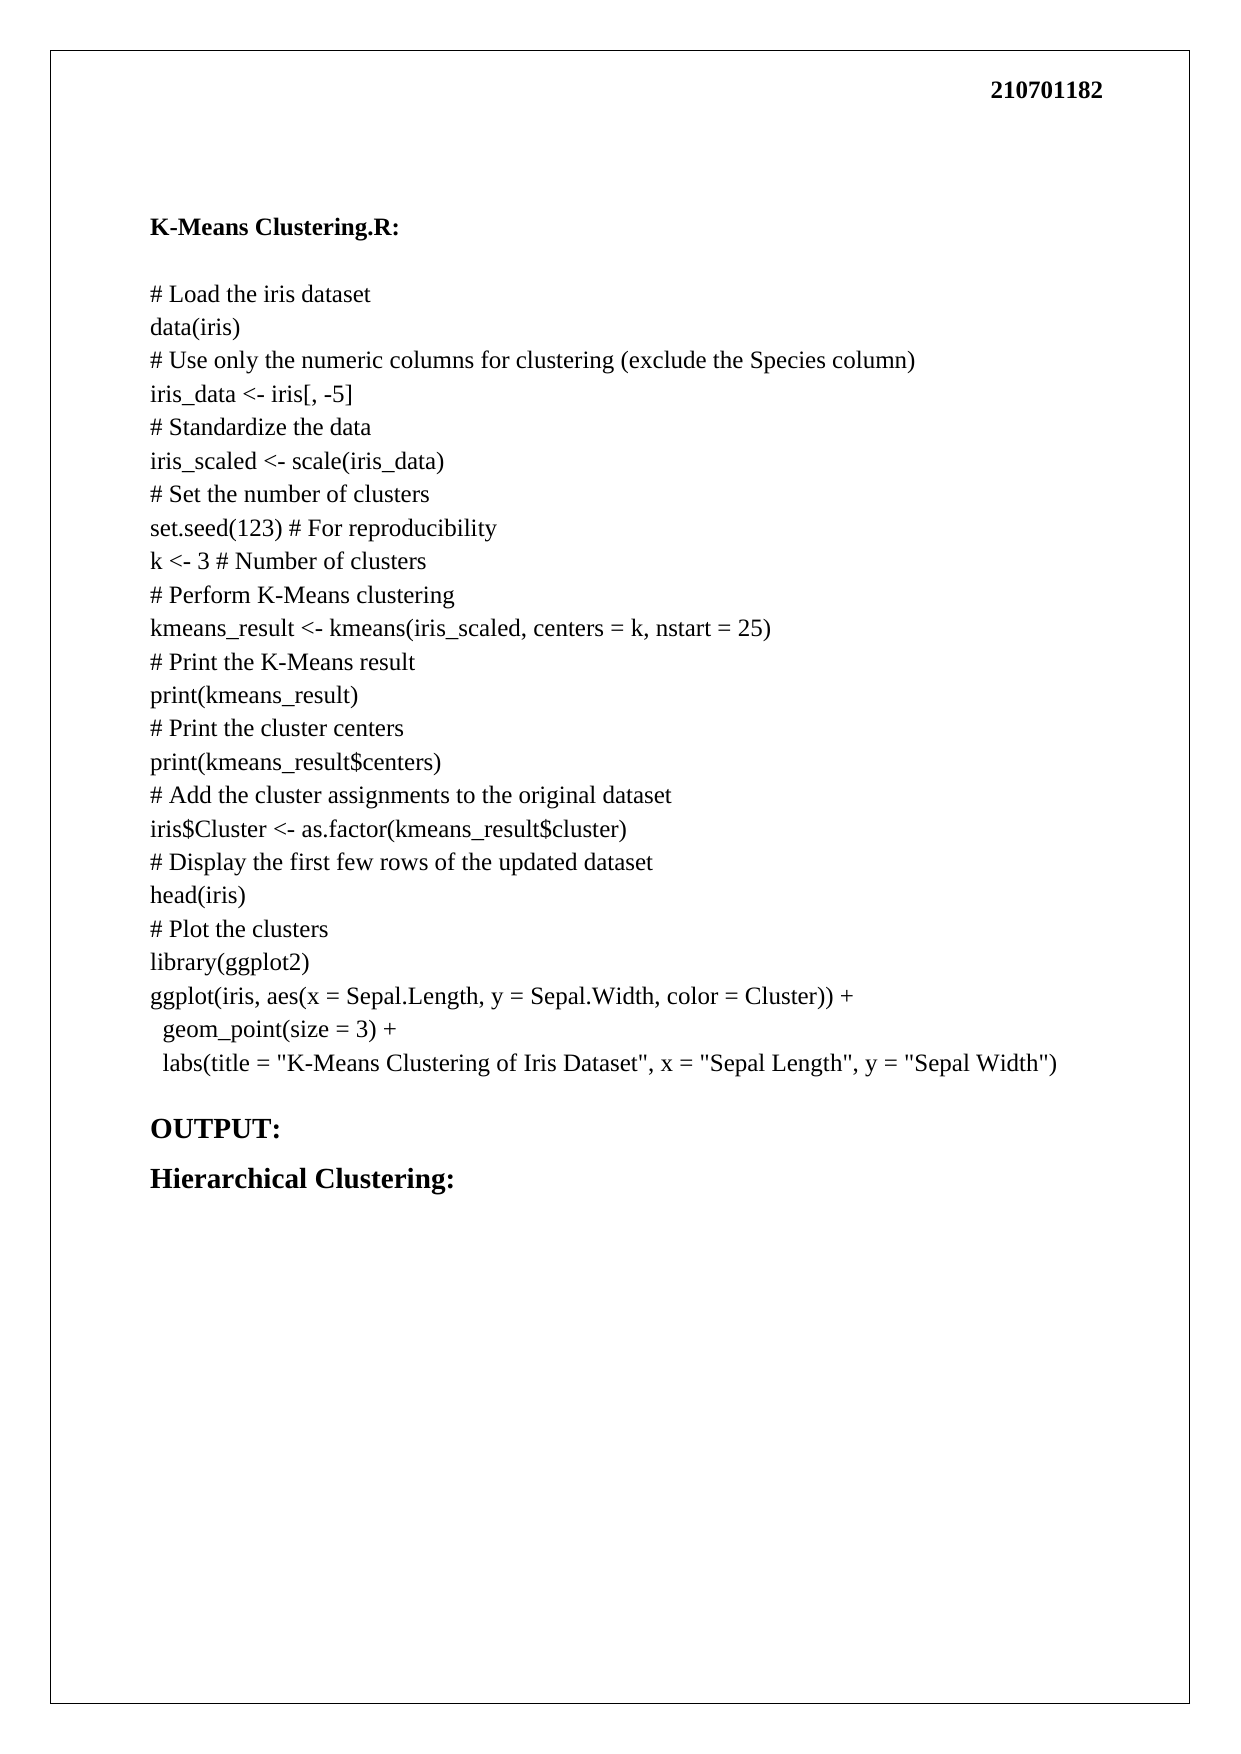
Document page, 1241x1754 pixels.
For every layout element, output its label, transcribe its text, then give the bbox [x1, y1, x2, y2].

text # Load the iris dataset [150, 275, 1103, 309]
subtitle OUTPUT: [150, 1111, 1103, 1145]
text iris_scaled <- scale(iris_data) [150, 443, 1103, 476]
text # Set the number of clusters [150, 476, 1103, 509]
text iris$Cluster <- as.factor(kmeans_result$cluster) [150, 810, 1103, 844]
subtitle Hierarchical Clustering: [150, 1162, 1103, 1195]
text # Plot the clusters [150, 911, 1103, 944]
text kmeans_result <- kmeans(iris_scaled, centers = k, nstart = 25) [150, 610, 1103, 643]
text k <- 3 # Number of clusters [150, 543, 1103, 576]
text print(kmeans_result$centers) [150, 743, 1103, 777]
text data(iris) [150, 309, 1103, 342]
text iris_data <- iris[, -5] [150, 376, 1103, 409]
text geom_point(size = 3) + [150, 1011, 1103, 1044]
text labs(title = "K-Means Clustering of Iris Dataset", x = "Sepal Length", y = "Sepal Width") [150, 1044, 1103, 1078]
text print(kmeans_result) [150, 677, 1103, 710]
text library(ggplot2) [150, 944, 1103, 978]
text # Display the first few rows of the updated dataset [150, 844, 1103, 877]
text K-Means Clustering.R: [150, 208, 1103, 242]
text ggplot(iris, aes(x = Sepal.Length, y = Sepal.Width, color = Cluster)) + [150, 978, 1103, 1011]
text # Print the cluster centers [150, 710, 1103, 743]
text # Standardize the data [150, 409, 1103, 443]
text set.seed(123) # For reproducibility [150, 509, 1103, 543]
text # Add the cluster assignments to the original dataset [150, 777, 1103, 810]
text # Print the K-Means result [150, 643, 1103, 677]
text # Use only the numeric columns for clustering (exclude the Species column) [150, 342, 1103, 376]
text # Perform K-Means clustering [150, 576, 1103, 610]
text head(iris) [150, 877, 1103, 911]
